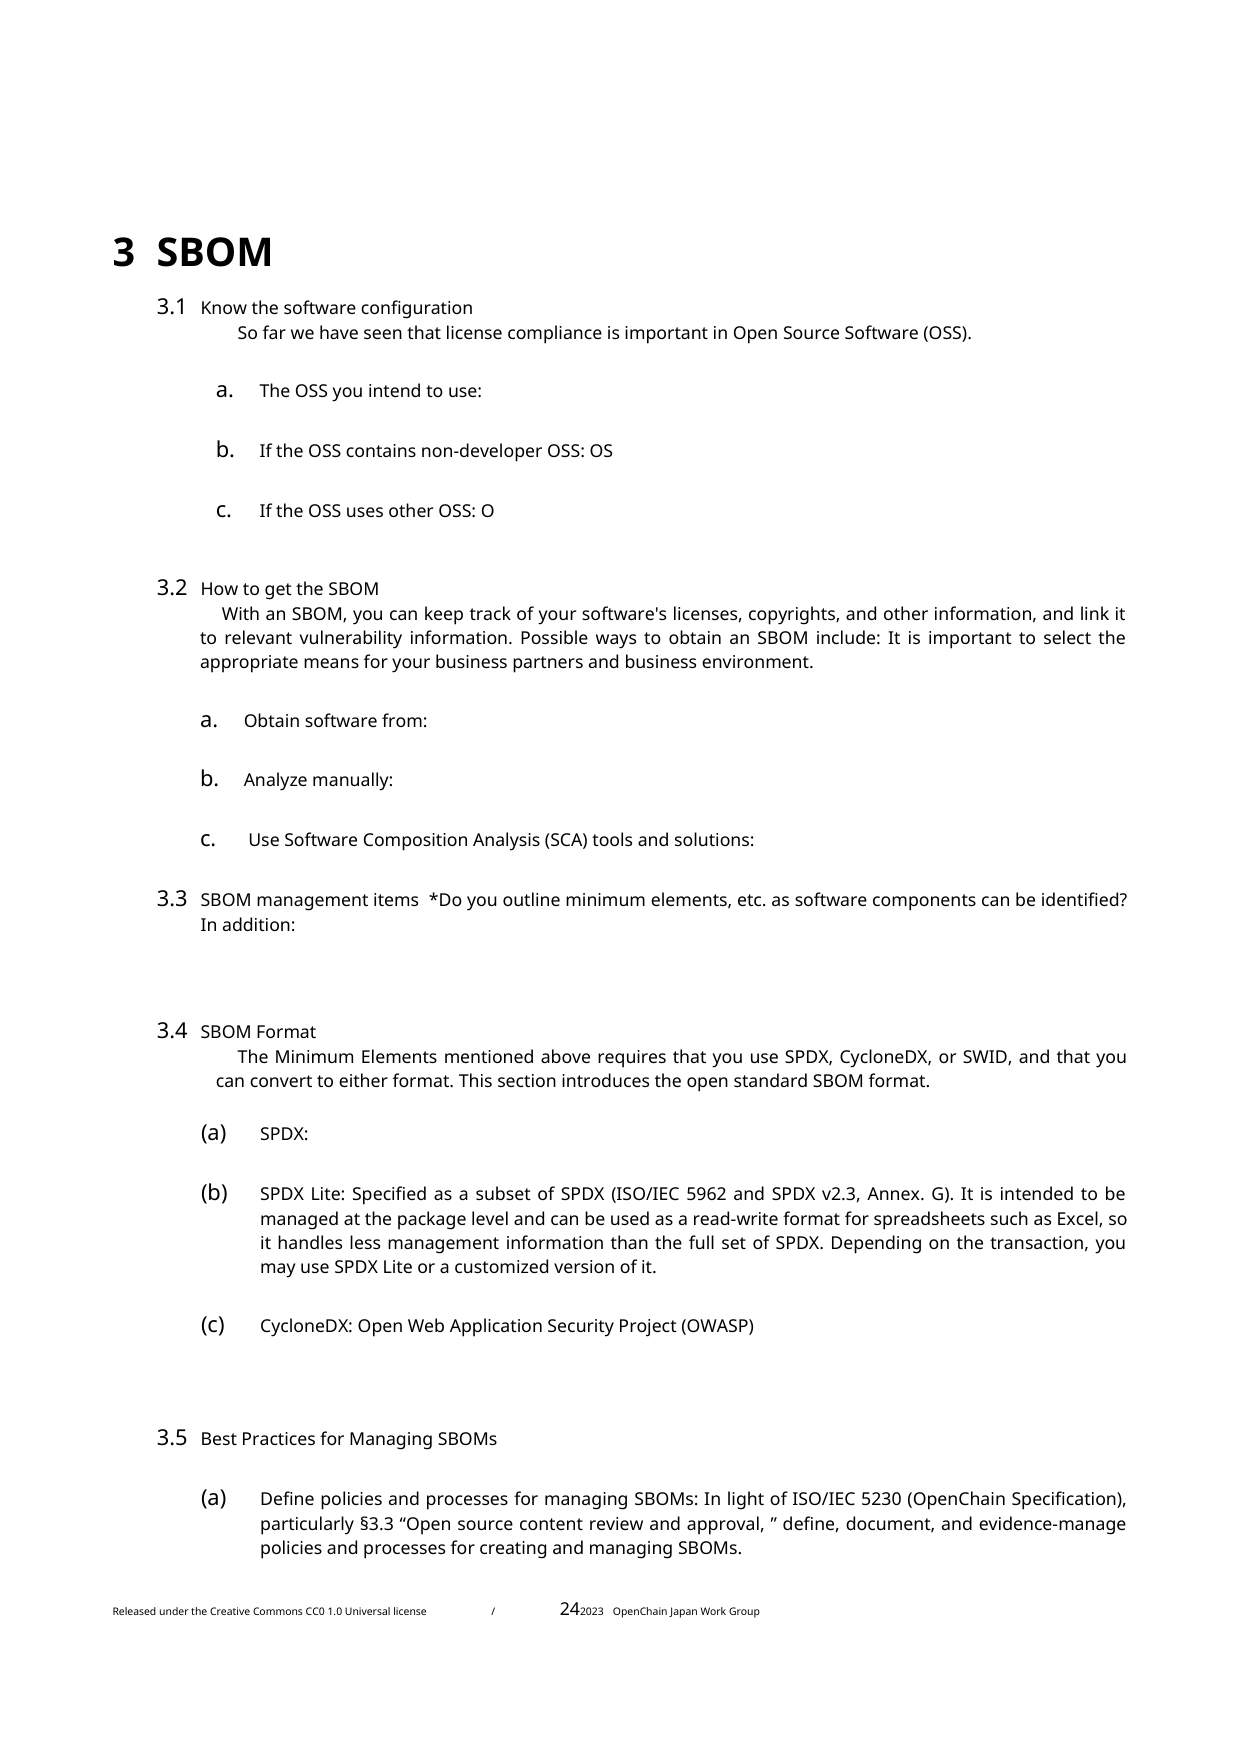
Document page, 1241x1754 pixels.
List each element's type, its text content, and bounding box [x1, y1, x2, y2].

list Best Practices for Managing SBOMs [157, 1422, 1128, 1452]
subtitle SBOM [112, 224, 1128, 278]
list If the OSS uses other OSS: O [216, 493, 1128, 523]
list SBOM Format [157, 1014, 1128, 1044]
list Use Software Composition Analysis (SCA) tools and solutions: [200, 823, 1128, 853]
list SPDX Lite: Specified as a subset of SPDX (ISO/IEC 5962 and SPDX v2.3, Annex. G). It is intended to be managed at the package level and can be used as a read-write format for spreadsheets such as Excel, so it handles less management information than the full set of SPDX. Depending on the transaction, you may use SPDX Lite or a customized version of it. [201, 1176, 1128, 1279]
list The OSS you intend to use: [216, 374, 1128, 404]
list SBOM management items *Do you outline minimum elements, etc. as software components can be identified? In addition: [157, 882, 1128, 936]
list How to get the SBOM [157, 572, 1128, 601]
text The Minimum Elements mentioned above requires that you use SPDX, CycloneDX, or SWID, and that you can convert to either format. This section introduces the open standard SBOM format. [216, 1044, 1128, 1093]
list Analyze manually: [200, 763, 1128, 793]
list Obtain software from: [200, 704, 1128, 733]
text So far we have seen that license compliance is important in Open Source Software (OSS). [216, 320, 1128, 344]
list SPDX: [201, 1117, 1128, 1147]
list If the OSS contains non-developer OSS: OS [216, 434, 1128, 464]
text With an SBOM, you can keep track of your software's licenses, copyrights, and other information, and link it to relevant vulnerability information. Possible ways to obtain an SBOM include: It is important to select the appropriate means for your business partners and business environment. [200, 601, 1128, 674]
list Define policies and processes for managing SBOMs: In light of ISO/IEC 5230 (OpenChain Specification), particularly §3.3 “Open source content review and approval, ” define, document, and evidence-manage policies and processes for creating and managing SBOMs. [201, 1482, 1128, 1560]
list CycloneDX: Open Web Application Security Project (OWASP) [201, 1308, 1128, 1338]
list Know the software configuration [157, 291, 1128, 320]
